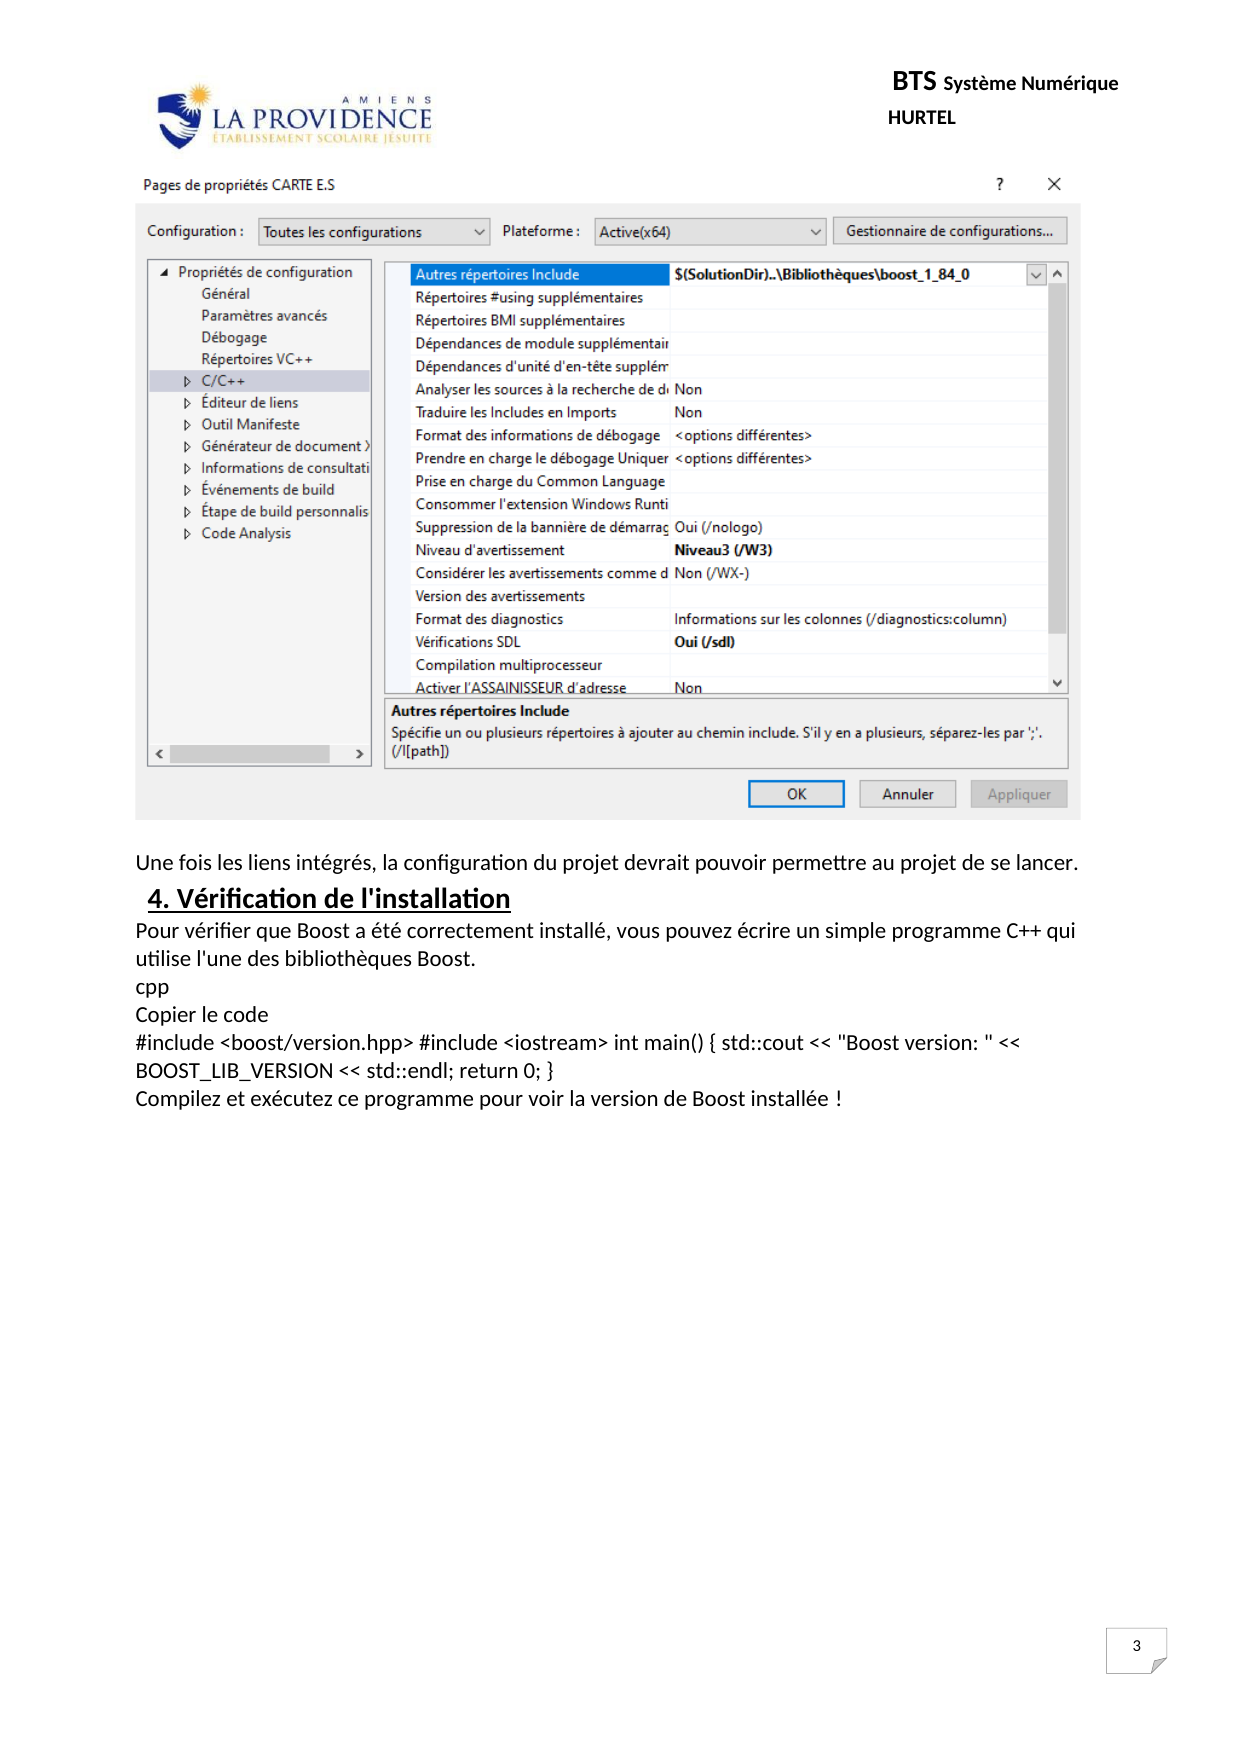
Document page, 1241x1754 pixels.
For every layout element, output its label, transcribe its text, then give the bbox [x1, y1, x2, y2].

picture [147, 75, 437, 159]
text cpp [135, 972, 1105, 1000]
text Pour vérifier que Boost a été correctement installé, vous pouvez écrire un simple programme C++ qui utilise l'une des bibliothèques Boost. [135, 916, 1105, 972]
text Compilez et exécutez ce programme pour voir la version de Boost installée ! [135, 1084, 1105, 1112]
subtitle 4. Vérification de l'installation [147, 880, 1105, 916]
picture [135, 172, 1081, 820]
text #include <boost/version.hpp> #include <iostream> int main() { std::cout << "Boost version: " << BOOST_LIB_VERSION << std::endl; return 0; } [135, 1028, 1105, 1084]
text Copier le code [135, 1000, 1105, 1028]
